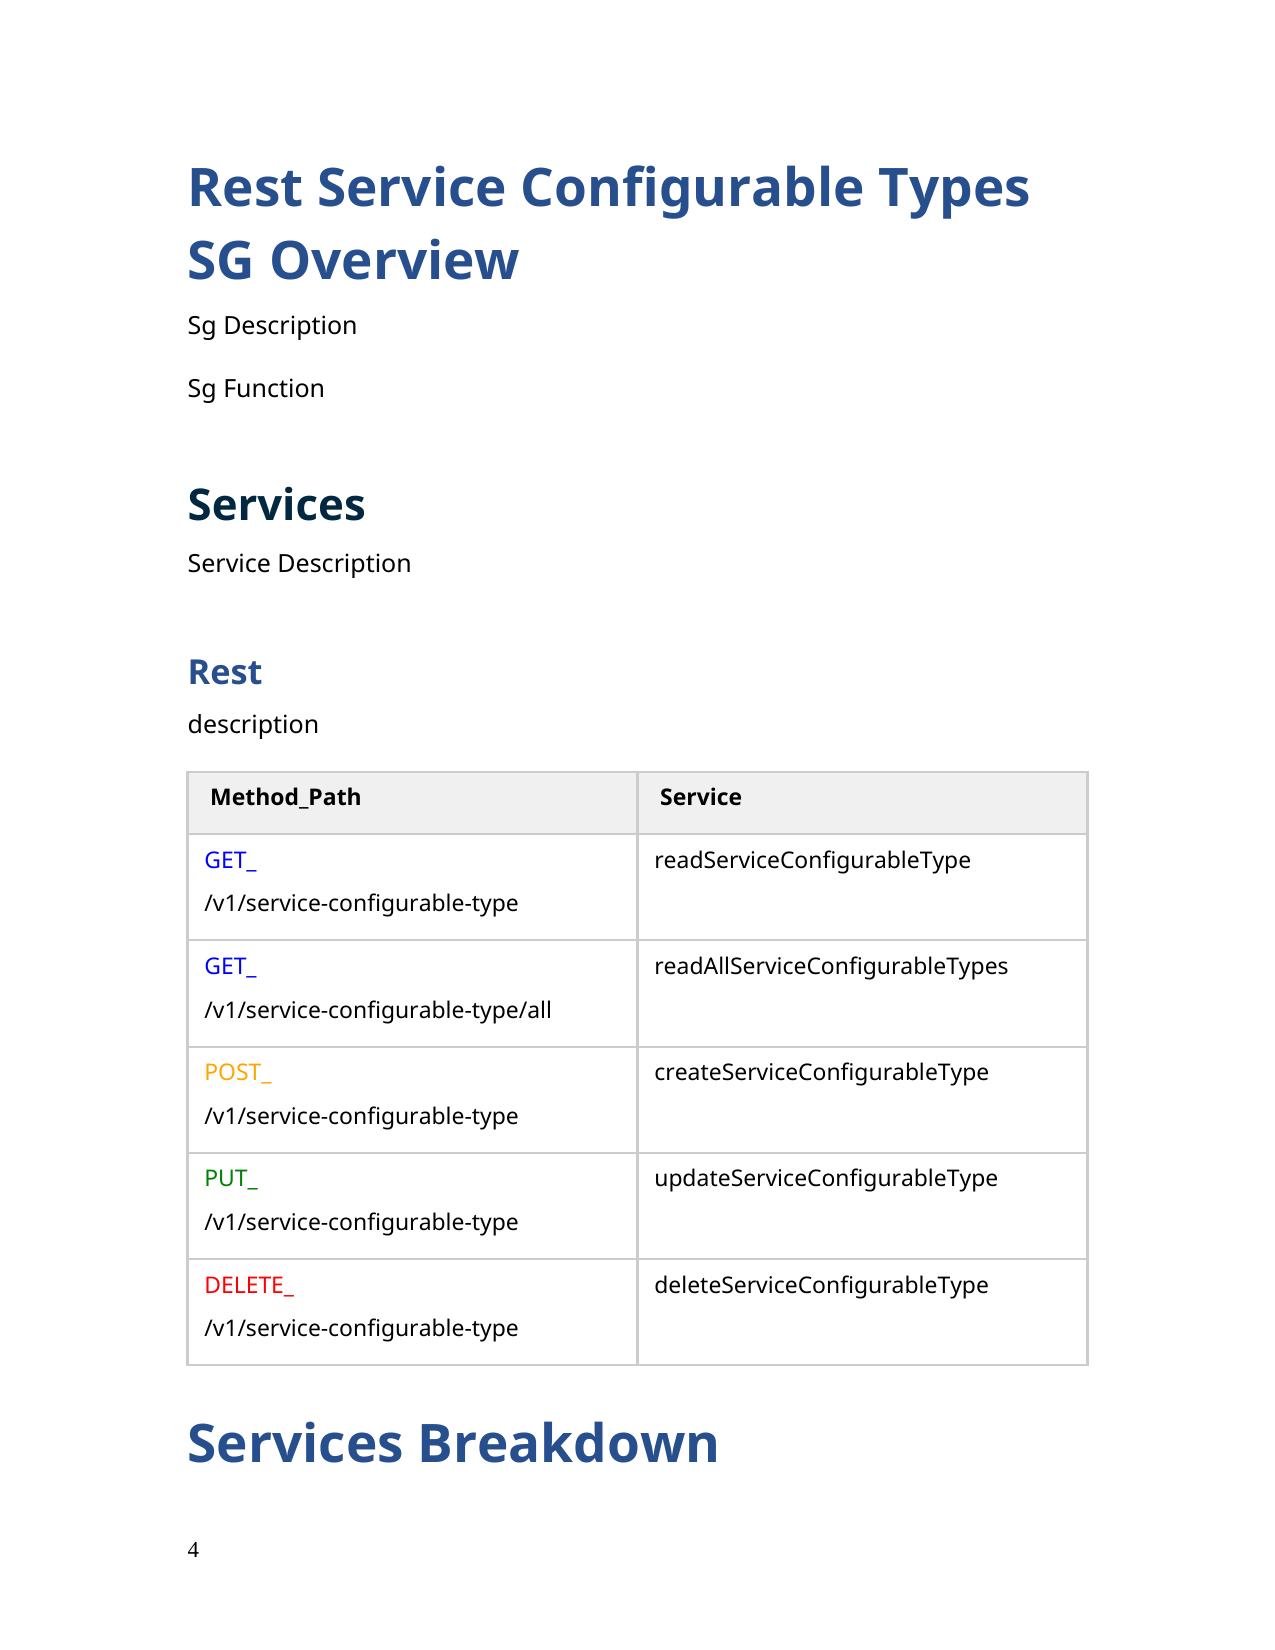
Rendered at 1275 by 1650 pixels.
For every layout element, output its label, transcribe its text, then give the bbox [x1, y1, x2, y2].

table_cell POST_ /v1/service-configurable-type [189, 1048, 636, 1152]
text Service Description [187, 545, 1087, 579]
text Rest [187, 648, 1087, 694]
table_cell createServiceConfigurableType [639, 1048, 1086, 1152]
text description [187, 707, 1087, 741]
table_header Method_Path [189, 773, 636, 833]
table_cell deleteServiceConfigurableType [639, 1260, 1086, 1364]
table_cell readServiceConfigurableType [639, 835, 1086, 939]
table_cell GET_ /v1/service-configurable-type [189, 835, 636, 939]
text Services Breakdown [187, 1405, 1087, 1478]
text Services [187, 473, 1087, 533]
text Sg Function [187, 371, 1087, 405]
table_cell updateServiceConfigurableType [639, 1154, 1086, 1258]
table_cell readAllServiceConfigurableTypes [639, 941, 1086, 1046]
table_cell GET_ /v1/service-configurable-type/all [189, 941, 636, 1046]
text Sg Description [187, 307, 1087, 341]
table_cell PUT_ /v1/service-configurable-type [189, 1154, 636, 1258]
table_cell DELETE_ /v1/service-configurable-type [189, 1260, 636, 1364]
text Rest Service Configurable Types SG Overview [187, 150, 1087, 295]
table_header Service [639, 773, 1086, 833]
